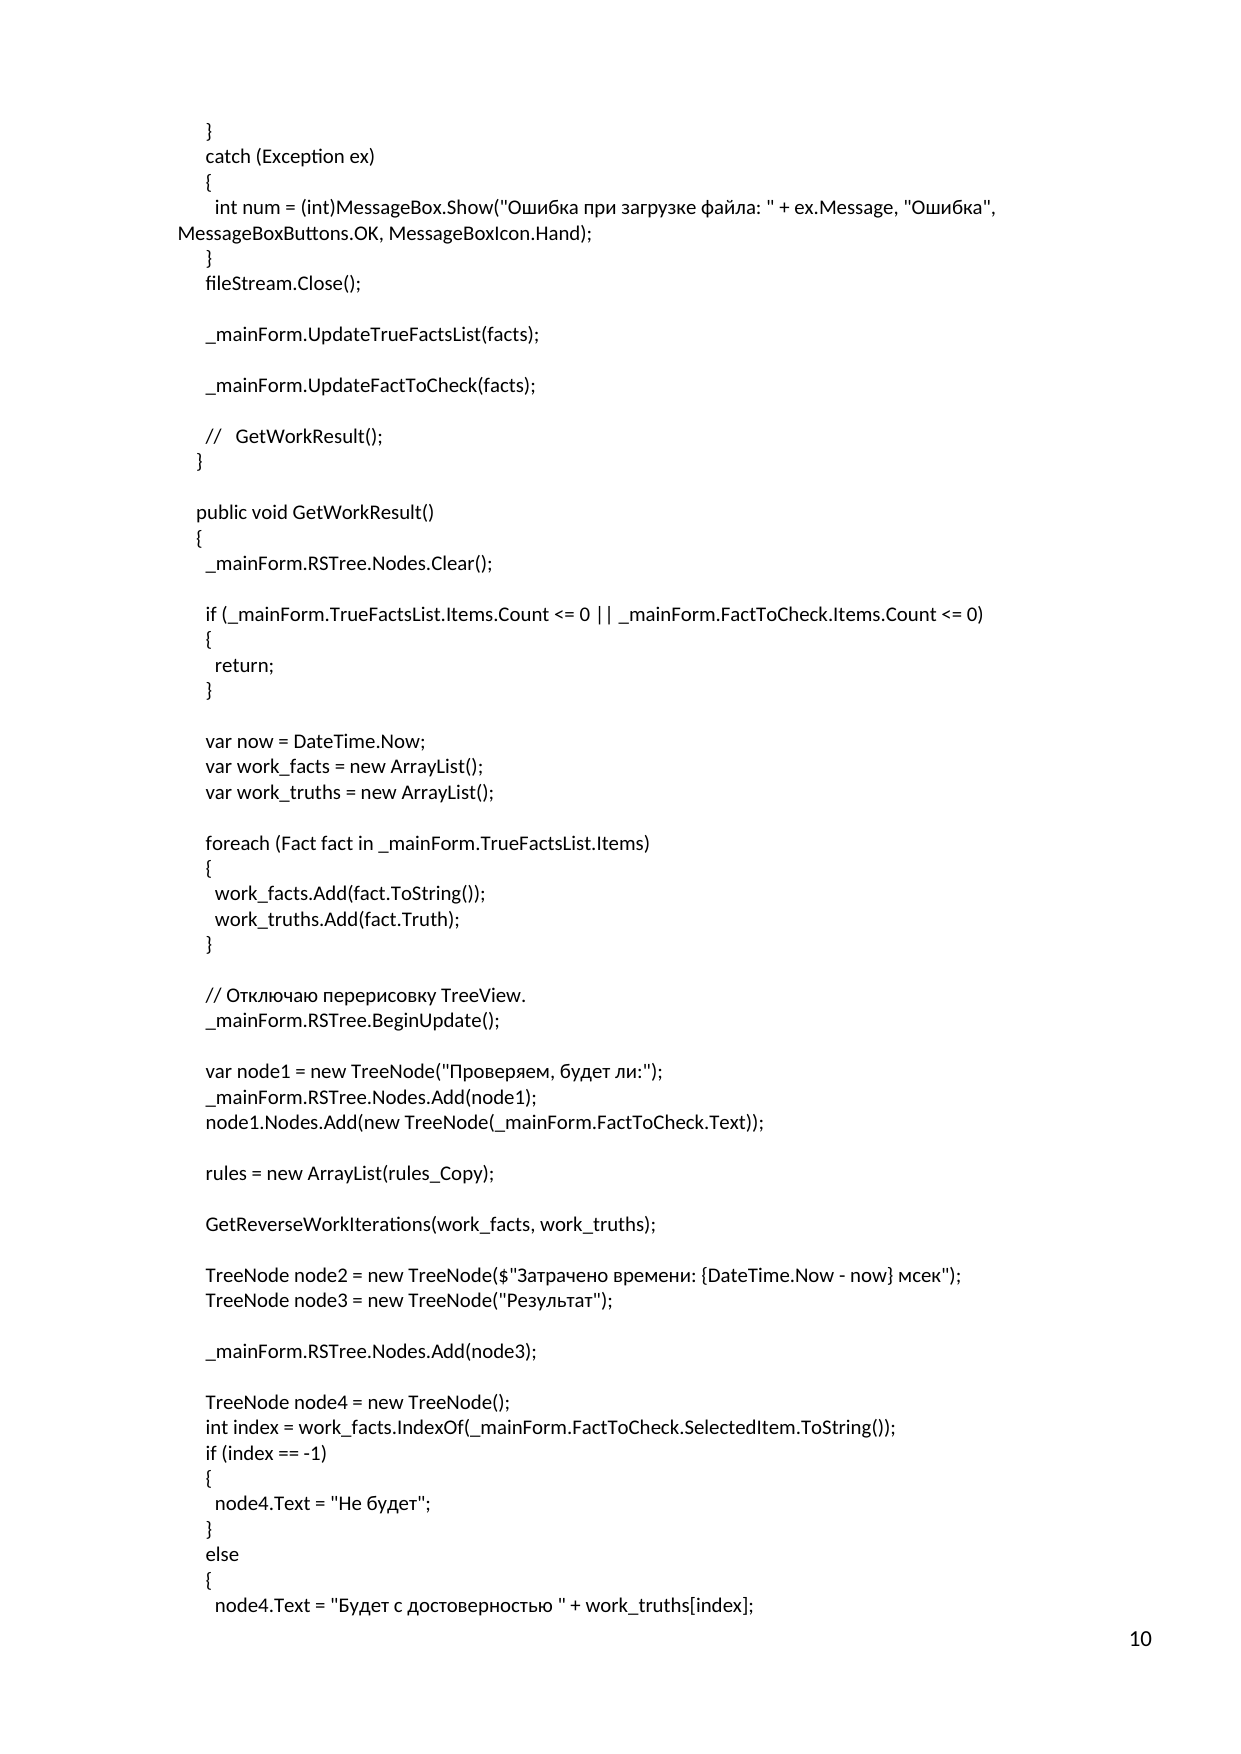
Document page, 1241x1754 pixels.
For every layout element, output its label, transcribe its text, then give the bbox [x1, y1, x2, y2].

text GetReverseWorkIterations(work_facts, work_truths); [177, 1211, 1152, 1236]
text var node1 = new TreeNode("Проверяем, будет ли:"); [177, 1058, 1152, 1084]
text fileStream.Close(); [177, 271, 1152, 296]
text _mainForm.RSTree.Nodes.Clear(); [177, 550, 1152, 576]
text node1.Nodes.Add(new TreeNode(_mainForm.FactToCheck.Text)); [177, 1109, 1152, 1135]
text var work_truths = new ArrayList(); [177, 779, 1152, 804]
text } [177, 448, 1152, 474]
text foreach (Fact fact in _mainForm.TrueFactsList.Items) [177, 830, 1152, 855]
text work_facts.Add(fact.ToString()); [177, 881, 1152, 906]
text node4.Text = "Будет с достоверностью " + work_truths[index]; [177, 1592, 1152, 1618]
text _mainForm.RSTree.BeginUpdate(); [177, 1008, 1152, 1033]
text var work_facts = new ArrayList(); [177, 753, 1152, 779]
text return; [177, 652, 1152, 677]
text TreeNode node2 = new TreeNode($"Затрачено времени: {DateTime.Now - now} мсек"); [177, 1262, 1152, 1287]
text catch (Exception ex) [177, 143, 1152, 169]
text { [177, 169, 1152, 194]
text if (_mainForm.TrueFactsList.Items.Count <= 0 || _mainForm.FactToCheck.Items.Count <= 0) [177, 601, 1152, 626]
text { [177, 855, 1152, 881]
text _mainForm.UpdateFactToCheck(facts); [177, 372, 1152, 398]
text rules = new ArrayList(rules_Copy); [177, 1160, 1152, 1186]
text if (index == -1) [177, 1440, 1152, 1465]
text } [177, 931, 1152, 957]
text TreeNode node4 = new TreeNode(); [177, 1389, 1152, 1414]
text } [177, 1516, 1152, 1541]
text var now = DateTime.Now; [177, 728, 1152, 753]
text { [177, 1567, 1152, 1592]
text node4.Text = "Не будет"; [177, 1491, 1152, 1516]
text work_truths.Add(fact.Truth); [177, 906, 1152, 931]
text } [177, 245, 1152, 271]
text { [177, 525, 1152, 550]
text _mainForm.RSTree.Nodes.Add(node3); [177, 1338, 1152, 1363]
text _mainForm.RSTree.Nodes.Add(node1); [177, 1084, 1152, 1109]
text else [177, 1541, 1152, 1567]
text { [177, 626, 1152, 652]
text _mainForm.UpdateTrueFactsList(facts); [177, 321, 1152, 347]
text } [177, 677, 1152, 703]
text { [177, 1465, 1152, 1491]
text int index = work_facts.IndexOf(_mainForm.FactToCheck.SelectedItem.ToString()); [177, 1414, 1152, 1440]
text // GetWorkResult(); [177, 423, 1152, 448]
text // Отключаю перерисовку TreeView. [177, 982, 1152, 1008]
text int num = (int)MessageBox.Show("Ошибка при загрузке файла: " + ex.Message, "Ошибка", MessageBoxButtons.OK, MessageBoxIcon.Hand); [177, 194, 1152, 245]
text public void GetWorkResult() [177, 499, 1152, 525]
text } [177, 118, 1152, 143]
text TreeNode node3 = new TreeNode("Результат"); [177, 1287, 1152, 1313]
